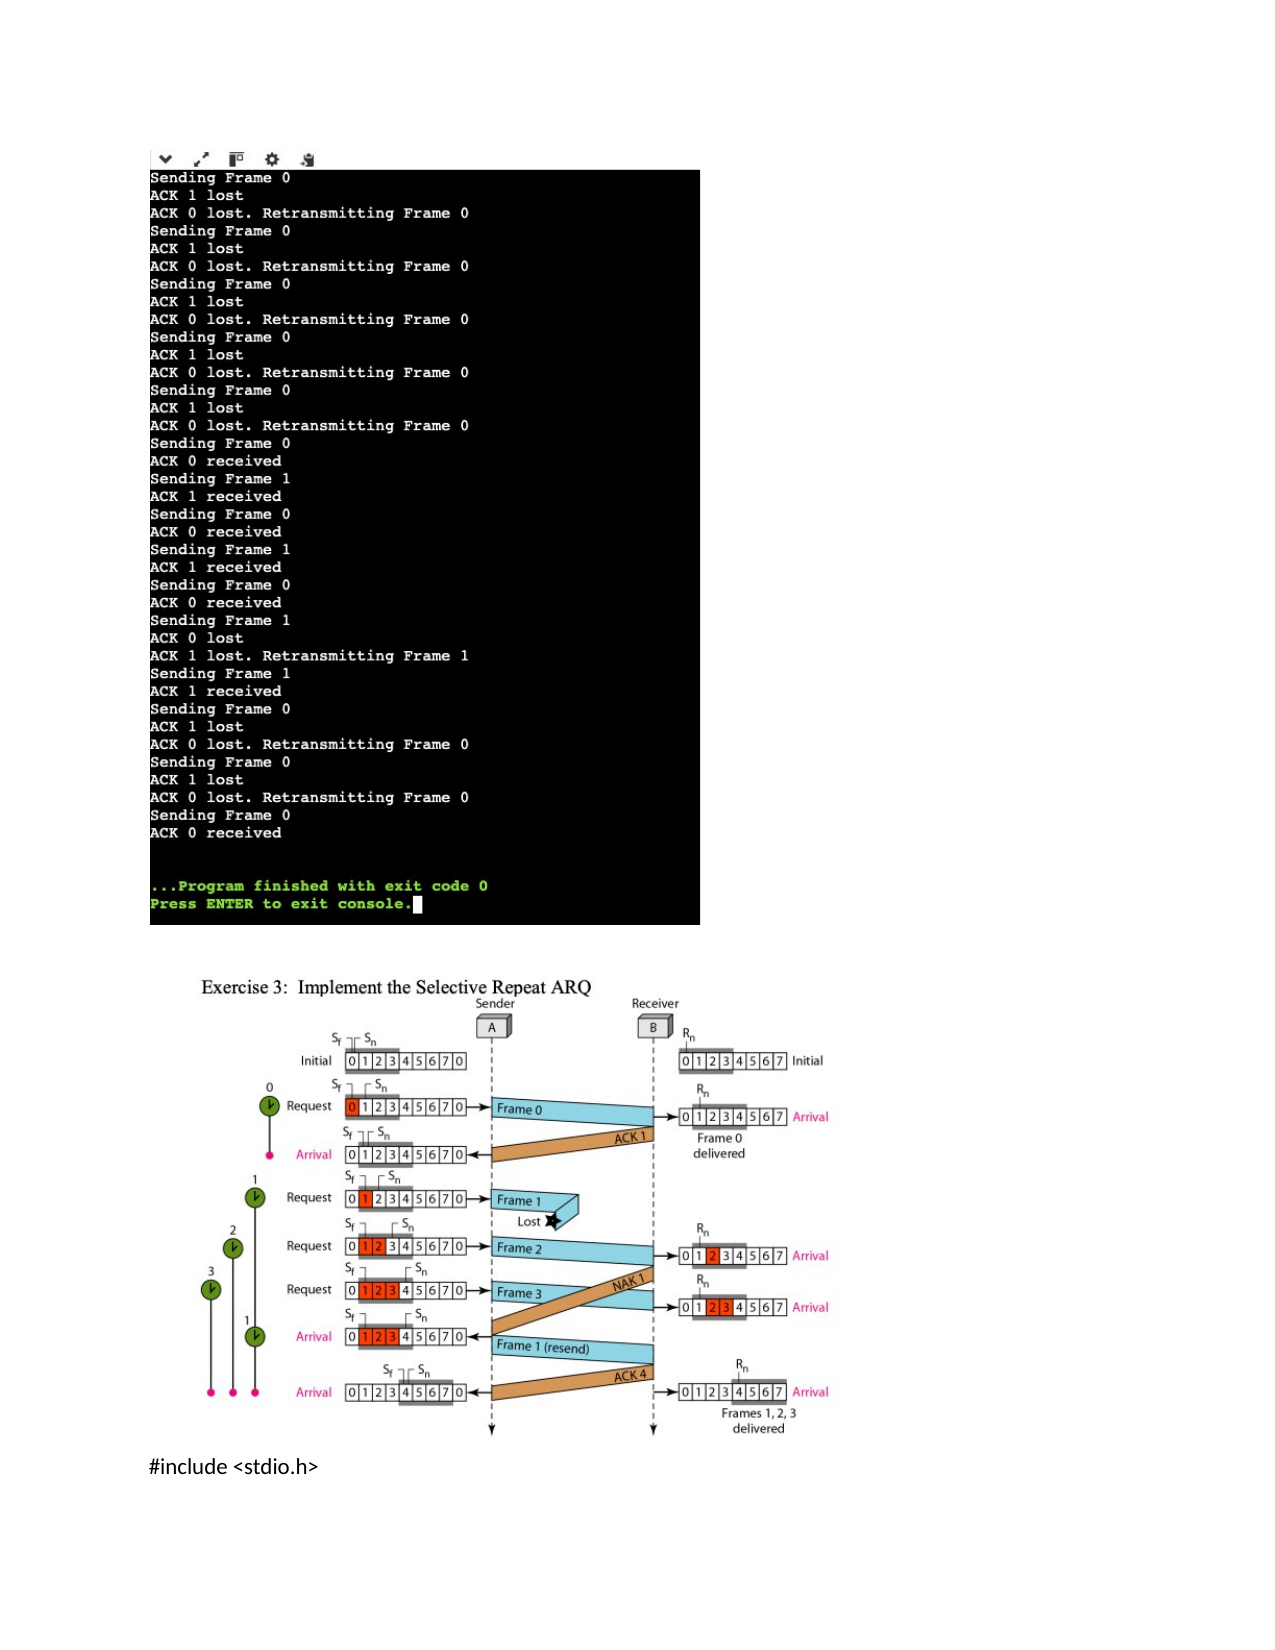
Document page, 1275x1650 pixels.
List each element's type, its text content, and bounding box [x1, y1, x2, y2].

text #include <stdio.h> [148, 1452, 1232, 1480]
picture [155, 958, 883, 1451]
picture [150, 150, 700, 925]
